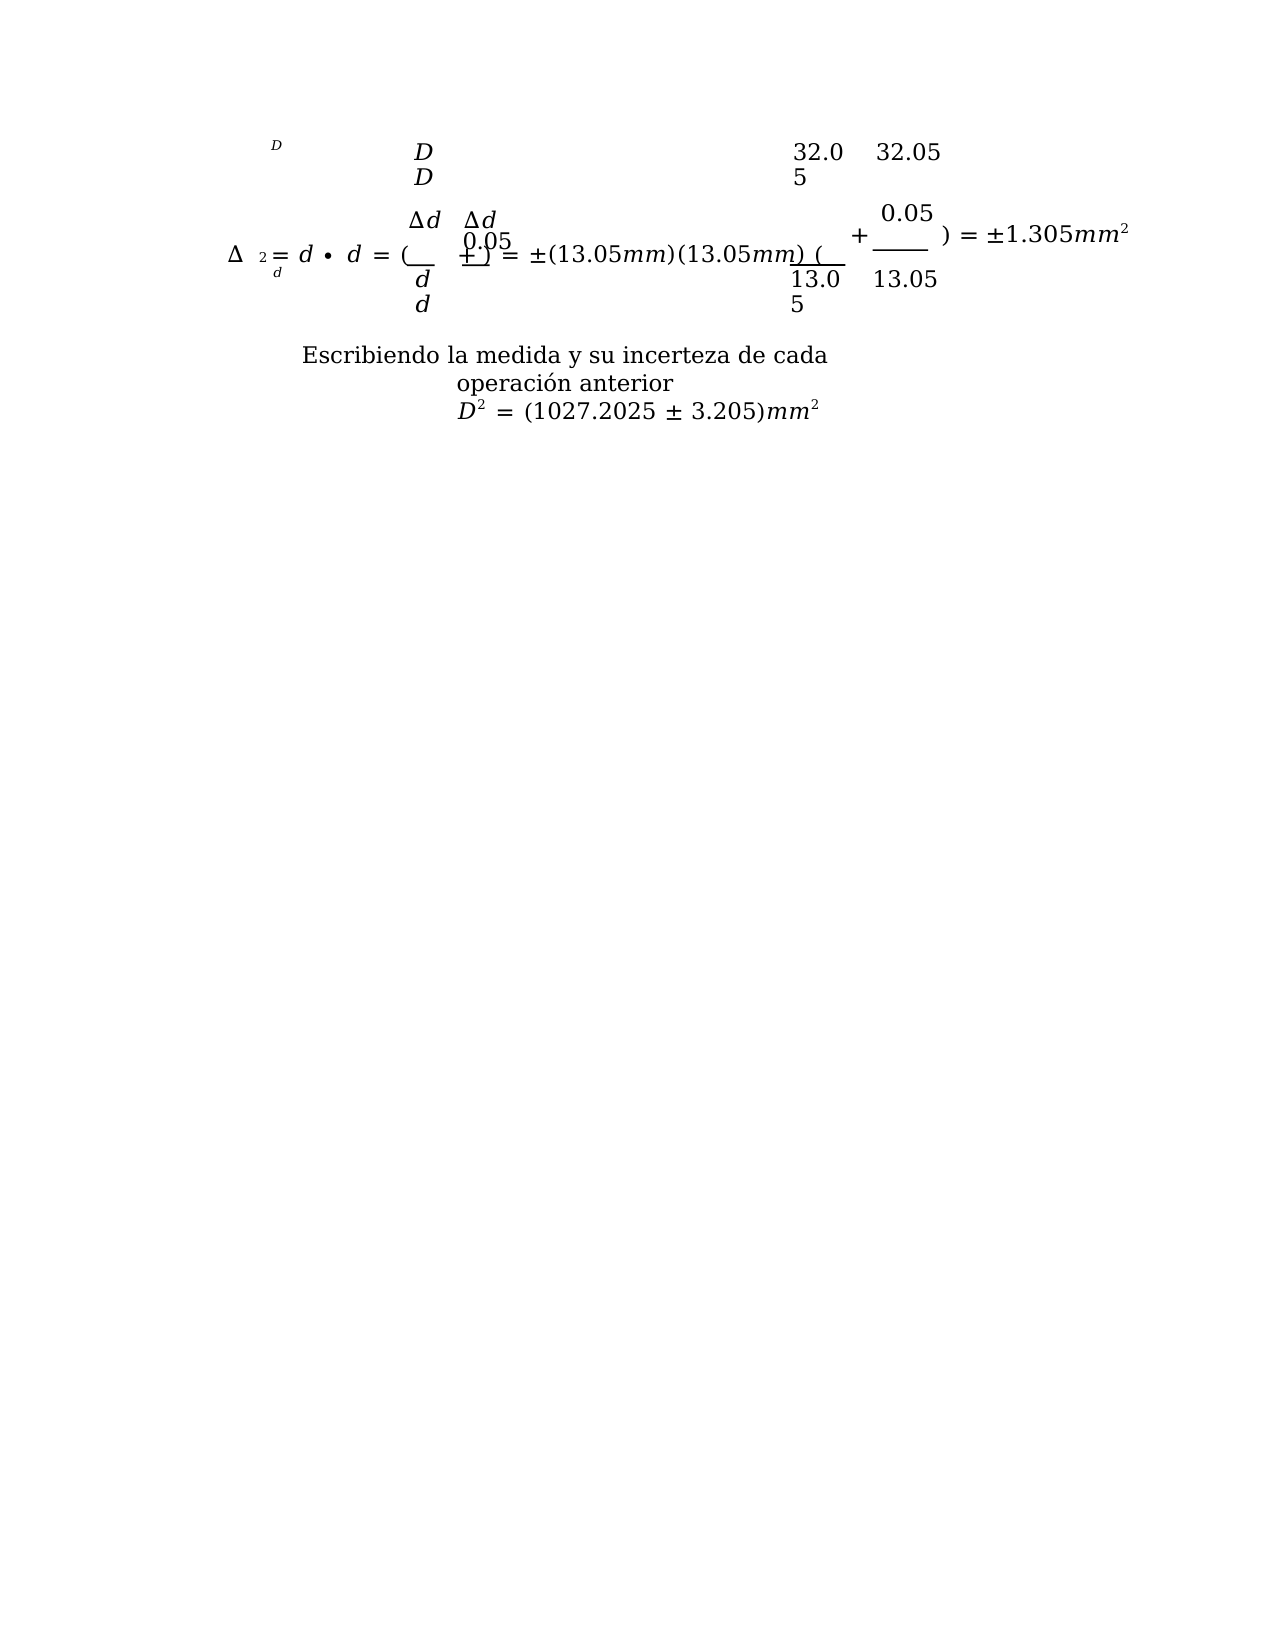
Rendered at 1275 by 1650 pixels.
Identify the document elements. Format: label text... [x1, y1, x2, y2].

text 13.05 [790, 267, 845, 318]
text 13.05 [872, 267, 1133, 292]
text 𝐷 𝐷 𝐷 [269, 139, 489, 191]
text 𝑑 𝑑 𝑑 [272, 267, 486, 318]
text 32.05 [793, 139, 848, 191]
text ∆𝑑 ∆𝑑 0.05 [407, 211, 838, 254]
text 32.05 [876, 139, 1133, 165]
text Escribiendo la medida y su incerteza de cada operación anterior [250, 341, 879, 396]
text 𝐷2 = (1027.2025 ± 3.205)𝑚𝑚2 [244, 396, 1030, 424]
text + 0.05 ) = ±1.305𝑚𝑚2 [850, 217, 1133, 249]
